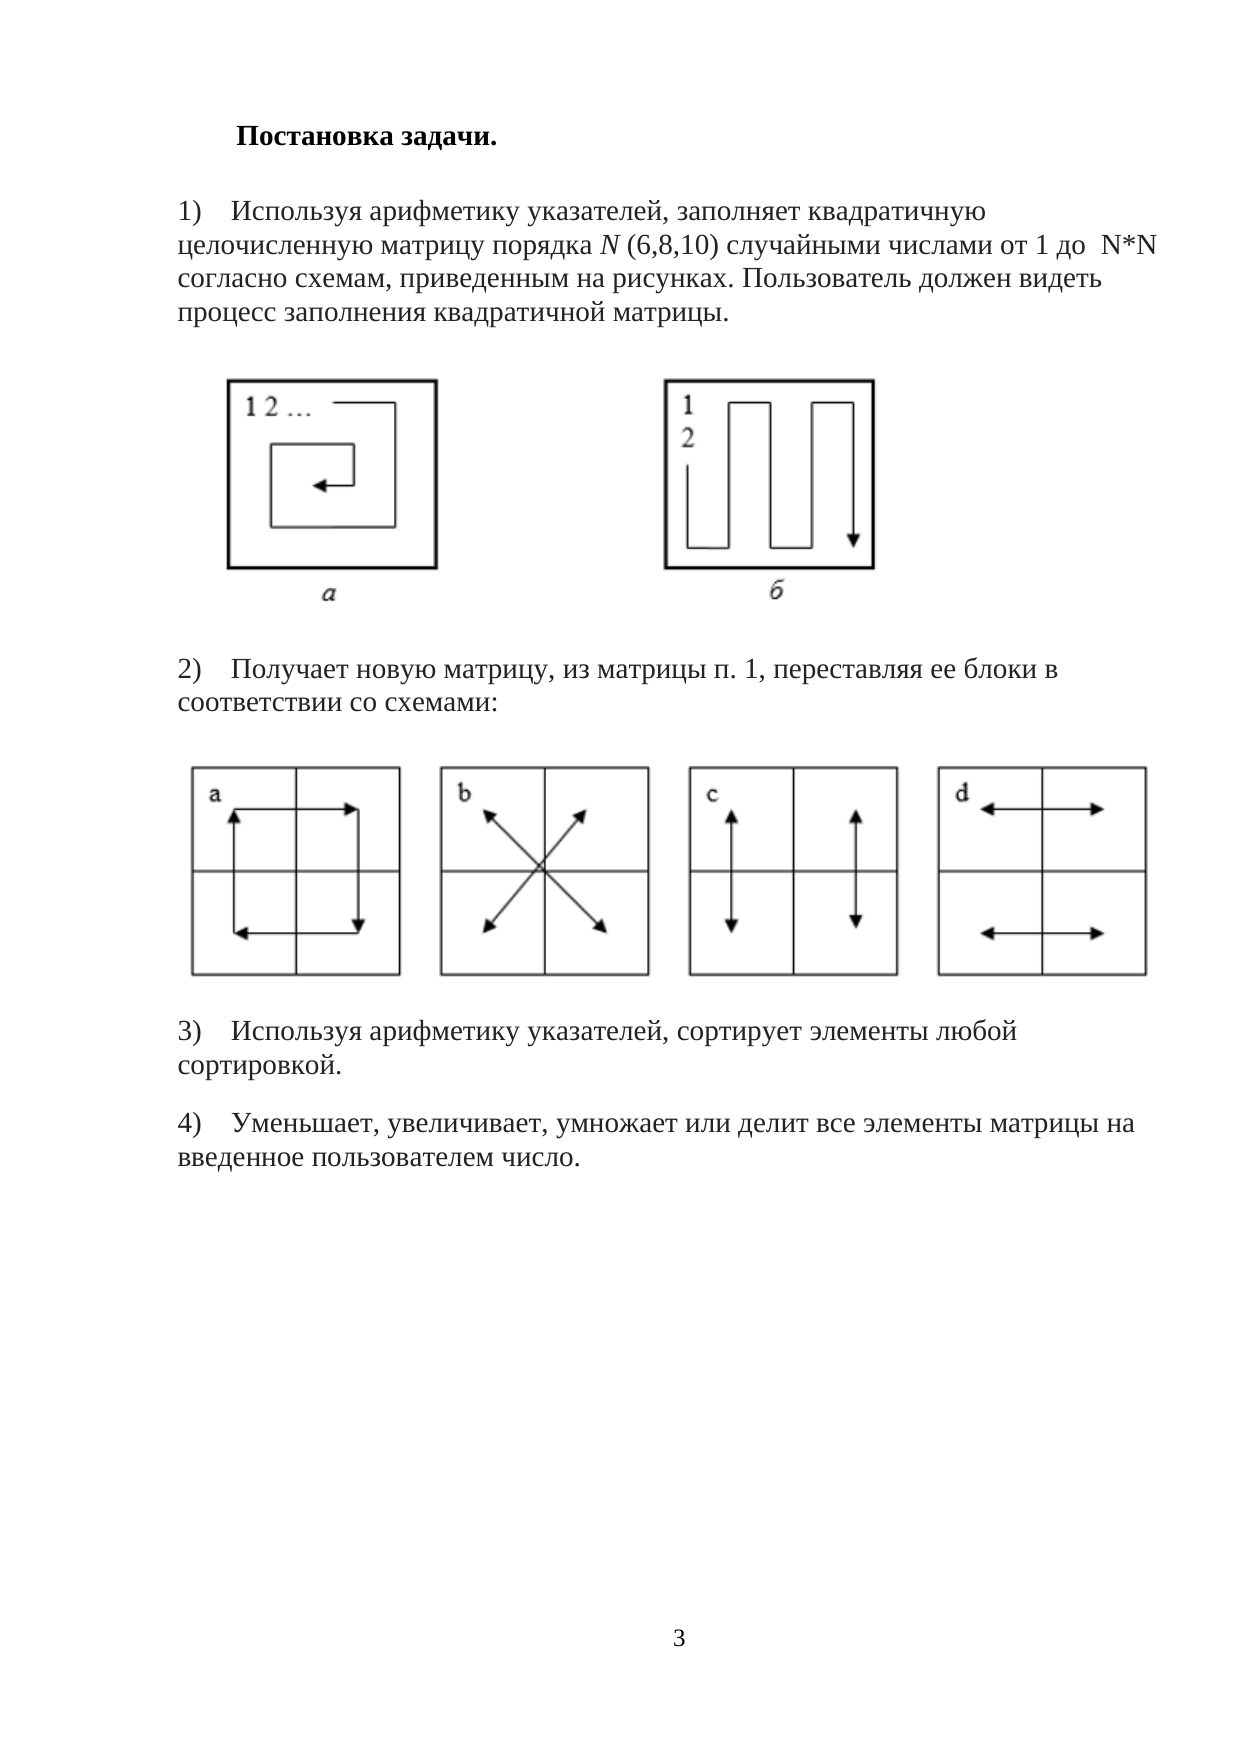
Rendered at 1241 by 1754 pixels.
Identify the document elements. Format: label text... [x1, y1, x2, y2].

text Постановка задачи. [177, 118, 1181, 152]
text 4) Уменьшает, увеличивает, умножает или делит все элементы матрицы на введенное пользователем число. [177, 1106, 1181, 1173]
text 2) Получает новую матрицу, из матрицы п. 1, переставляя ее блоки в соответствии со схемами: [177, 651, 1181, 718]
text 3) Используя арифметику указателей, сортирует элементы любой сортировкой. [177, 1013, 1181, 1081]
picture [177, 352, 910, 626]
text 1) Используя арифметику указателей, заполняет квадратичную целочисленную матрицу порядка N (6,8,10) случайными числами от 1 до N*N согласно схемам, приведенным на рисунках. Пользователь должен видеть процесс заполнения квадратичной матрицы. [177, 193, 1181, 328]
picture [177, 743, 1159, 989]
